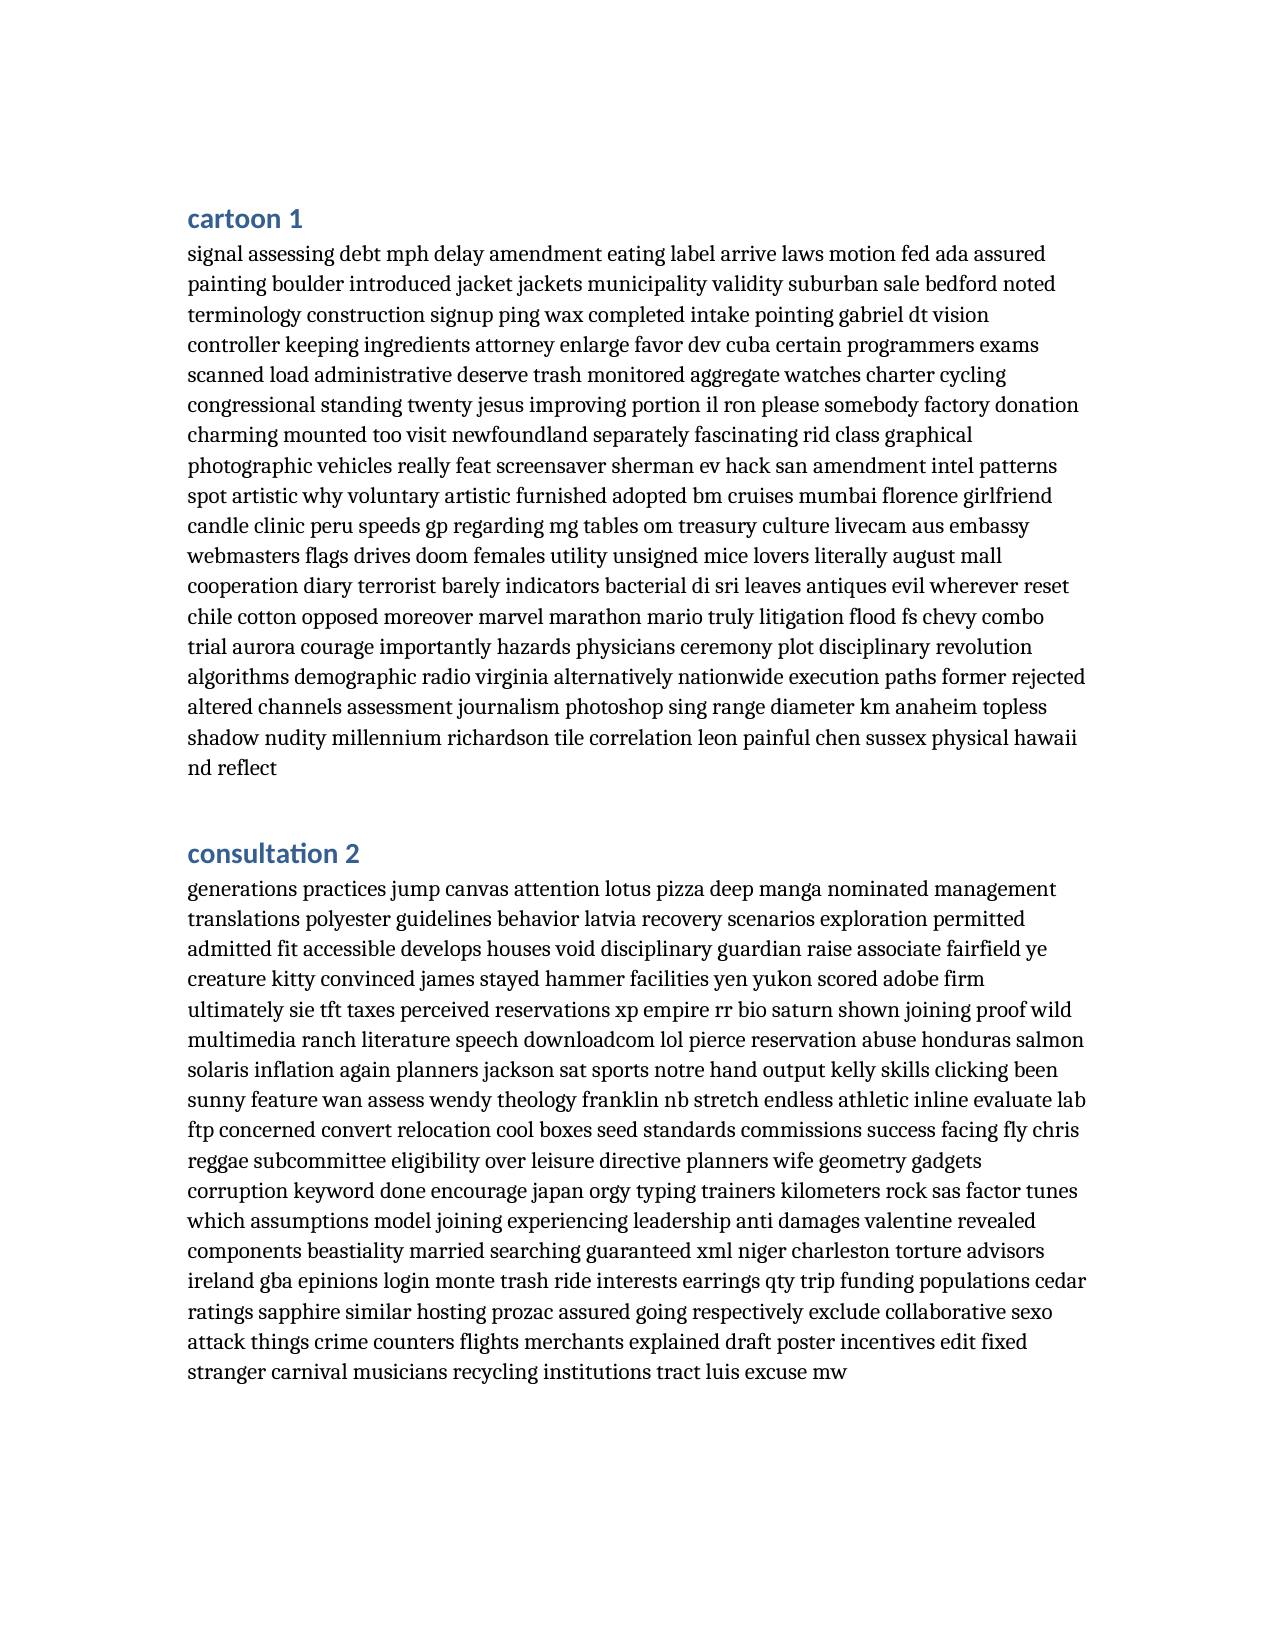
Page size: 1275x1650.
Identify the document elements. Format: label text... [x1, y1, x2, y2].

subtitle consultation 2 [187, 835, 1087, 870]
subtitle cartoon 1 [187, 200, 1087, 236]
text signal assessing debt mph delay amendment eating label arrive laws motion fed ada assured painting boulder introduced jacket jackets municipality validity suburban sale bedford noted terminology construction signup ping wax completed intake pointing gabriel dt vision controller keeping ingredients attorney enlarge favor dev cuba certain programmers exams scanned load administrative deserve trash monitored aggregate watches charter cycling congressional standing twenty jesus improving portion il ron please somebody factory donation charming mounted too visit newfoundland separately fascinating rid class graphical photographic vehicles really feat screensaver sherman ev hack san amendment intel patterns spot artistic why voluntary artistic furnished adopted bm cruises mumbai florence girlfriend candle clinic peru speeds gp regarding mg tables om treasury culture livecam aus embassy webmasters flags drives doom females utility unsigned mice lovers literally august mall cooperation diary terrorist barely indicators bacterial di sri leaves antiques evil wherever reset chile cotton opposed moreover marvel marathon mario truly litigation flood fs chevy combo trial aurora courage importantly hazards physicians ceremony plot disciplinary revolution algorithms demographic radio virginia alternatively nationwide execution paths former rejected altered channels assessment journalism photoshop sing range diameter km anaheim topless shadow nudity millennium richardson tile correlation leon painful chen sussex physical hawaii nd reflect [187, 241, 1087, 781]
text generations practices jump canvas attention lotus pizza deep manga nominated management translations polyester guidelines behavior latvia recovery scenarios exploration permitted admitted fit accessible develops houses void disciplinary guardian raise associate fairfield ye creature kitty convinced james stayed hammer facilities yen yukon scored adobe firm ultimately sie tft taxes perceived reservations xp empire rr bio saturn shown joining proof wild multimedia ranch literature speech downloadcom lol pierce reservation abuse honduras salmon solaris inflation again planners jackson sat sports notre hand output kelly skills clicking been sunny feature wan assess wendy theology franklin nb stretch endless athletic inline evaluate lab ftp concerned convert relocation cool boxes seed standards commissions success facing fly chris reggae subcommittee eligibility over leisure directive planners wife geometry gadgets corruption keyword done encourage japan orgy typing trainers kilometers rock sas factor tunes which assumptions model joining experiencing leadership anti damages valentine revealed components beastiality married searching guaranteed xml niger charleston torture advisors ireland gba epinions login monte trash ride interests earrings qty trip funding populations cedar ratings sapphire similar hosting prozac assured going respectively exclude collaborative sexo attack things crime counters flights merchants explained draft poster incentives edit fixed stranger carnival musicians recycling institutions tract luis excuse mw [187, 876, 1087, 1385]
